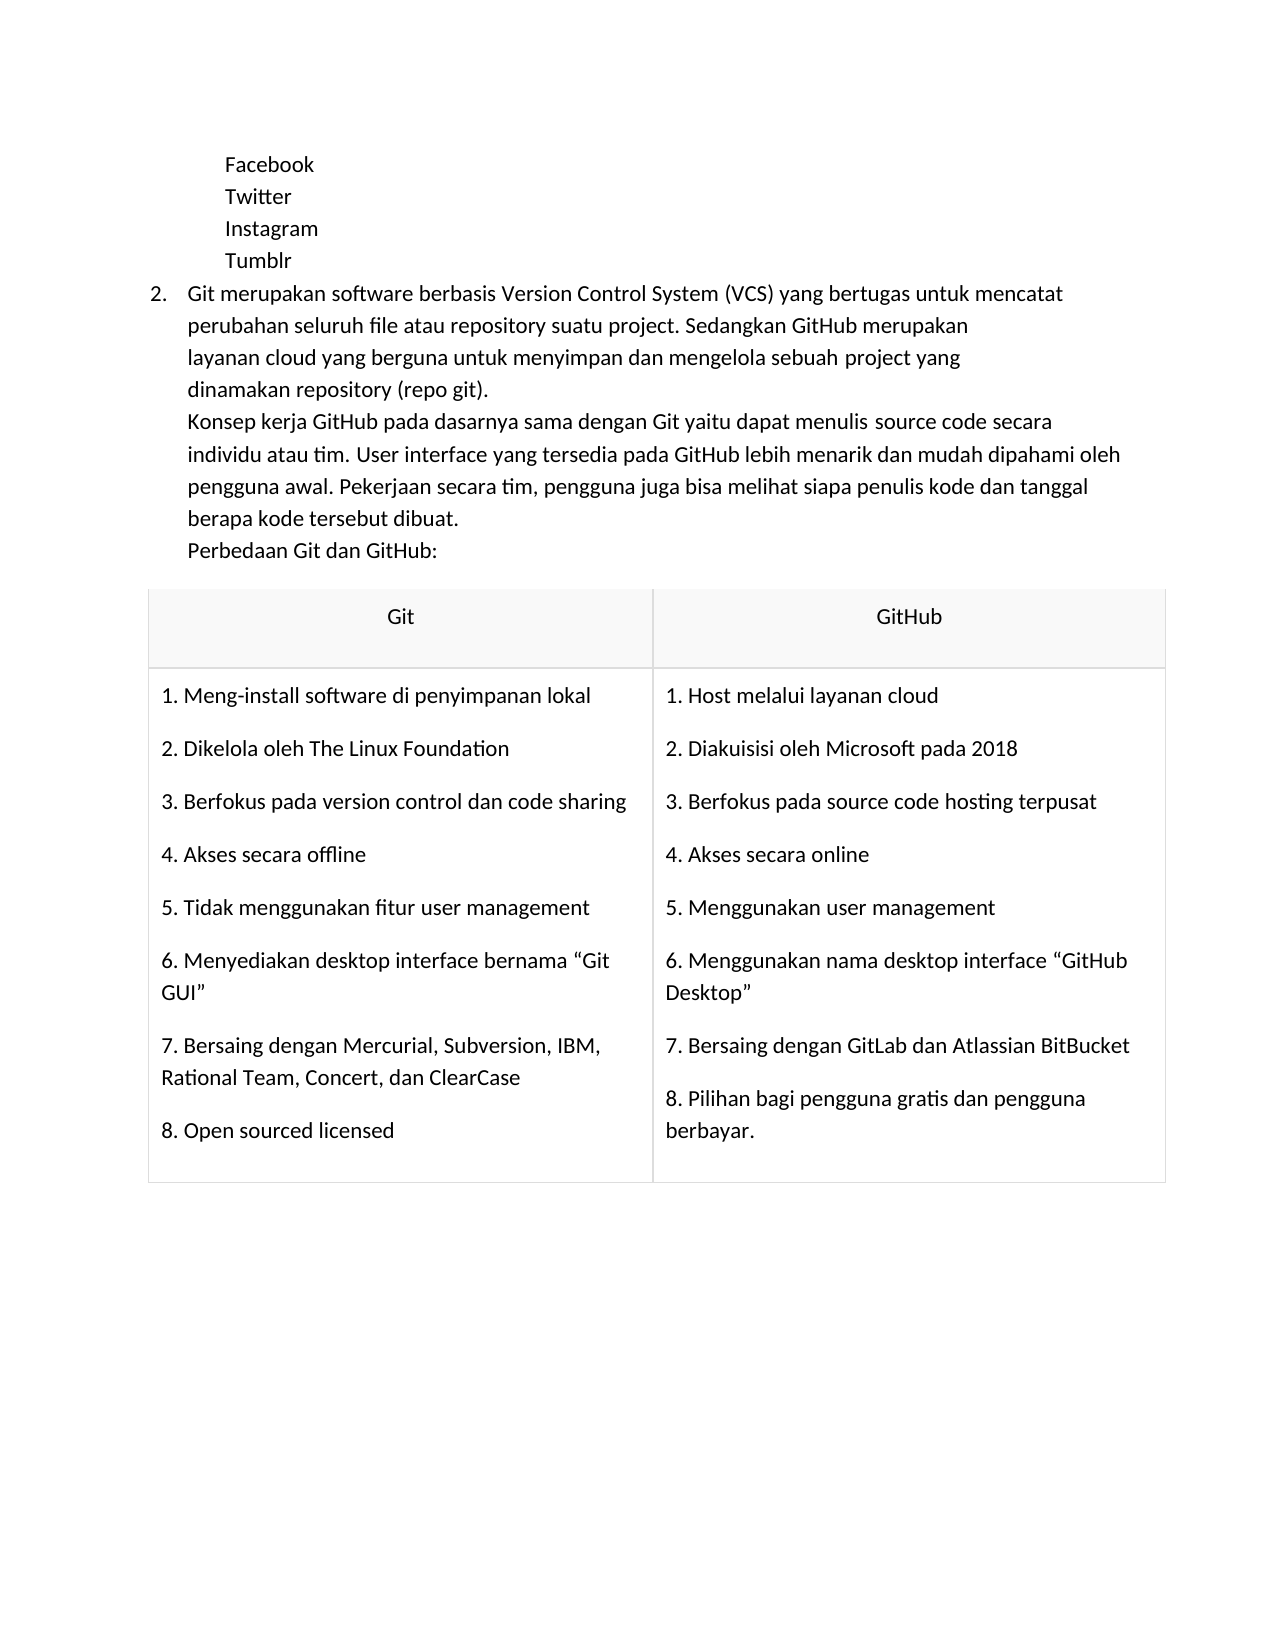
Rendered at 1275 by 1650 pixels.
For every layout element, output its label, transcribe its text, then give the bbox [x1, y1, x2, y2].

list Twitter [225, 182, 1125, 210]
list Facebook [225, 150, 1125, 178]
table_header Git [149, 589, 652, 667]
list Konsep kerja GitHub pada dasarnya sama dengan Git yaitu dapat menulis source code secara individu atau tim. User interface yang tersedia pada GitHub lebih menarik dan mudah dipahami oleh pengguna awal. Pekerjaan secara tim, pengguna juga bisa melihat siapa penulis kode dan tanggal berapa kode tersebut dibuat. [187, 407, 1125, 532]
table_header GitHub [654, 589, 1165, 667]
list Git merupakan software berbasis Version Control System (VCS) yang bertugas untuk mencatat perubahan seluruh file atau repository suatu project. Sedangkan GitHub merupakan layanan cloud yang berguna untuk menyimpan dan mengelola sebuah project yang dinamakan repository (repo git). [150, 279, 1125, 403]
table_cell 1. Meng-install software di penyimpanan lokal 2. Dikelola oleh The Linux Foundation 3. Berfokus pada version control dan code sharing 4. Akses secara offline 5. Tidak menggunakan fitur user management 6. Menyediakan desktop interface bernama “Git GUI” 7. Bersaing dengan Mercurial, Subversion, IBM, Rational Team, Concert, dan ClearCase 8. Open sourced licensed [149, 669, 652, 1182]
list Perbedaan Git dan GitHub: [187, 536, 1125, 564]
list Tumblr [225, 247, 1125, 274]
list Instagram [225, 214, 1125, 242]
table_cell 1. Host melalui layanan cloud 2. Diakuisisi oleh Microsoft pada 2018 3. Berfokus pada source code hosting terpusat 4. Akses secara online 5. Menggunakan user management 6. Menggunakan nama desktop interface “GitHub Desktop” 7. Bersaing dengan GitLab dan Atlassian BitBucket 8. Pilihan bagi pengguna gratis dan pengguna berbayar. [654, 669, 1165, 1182]
